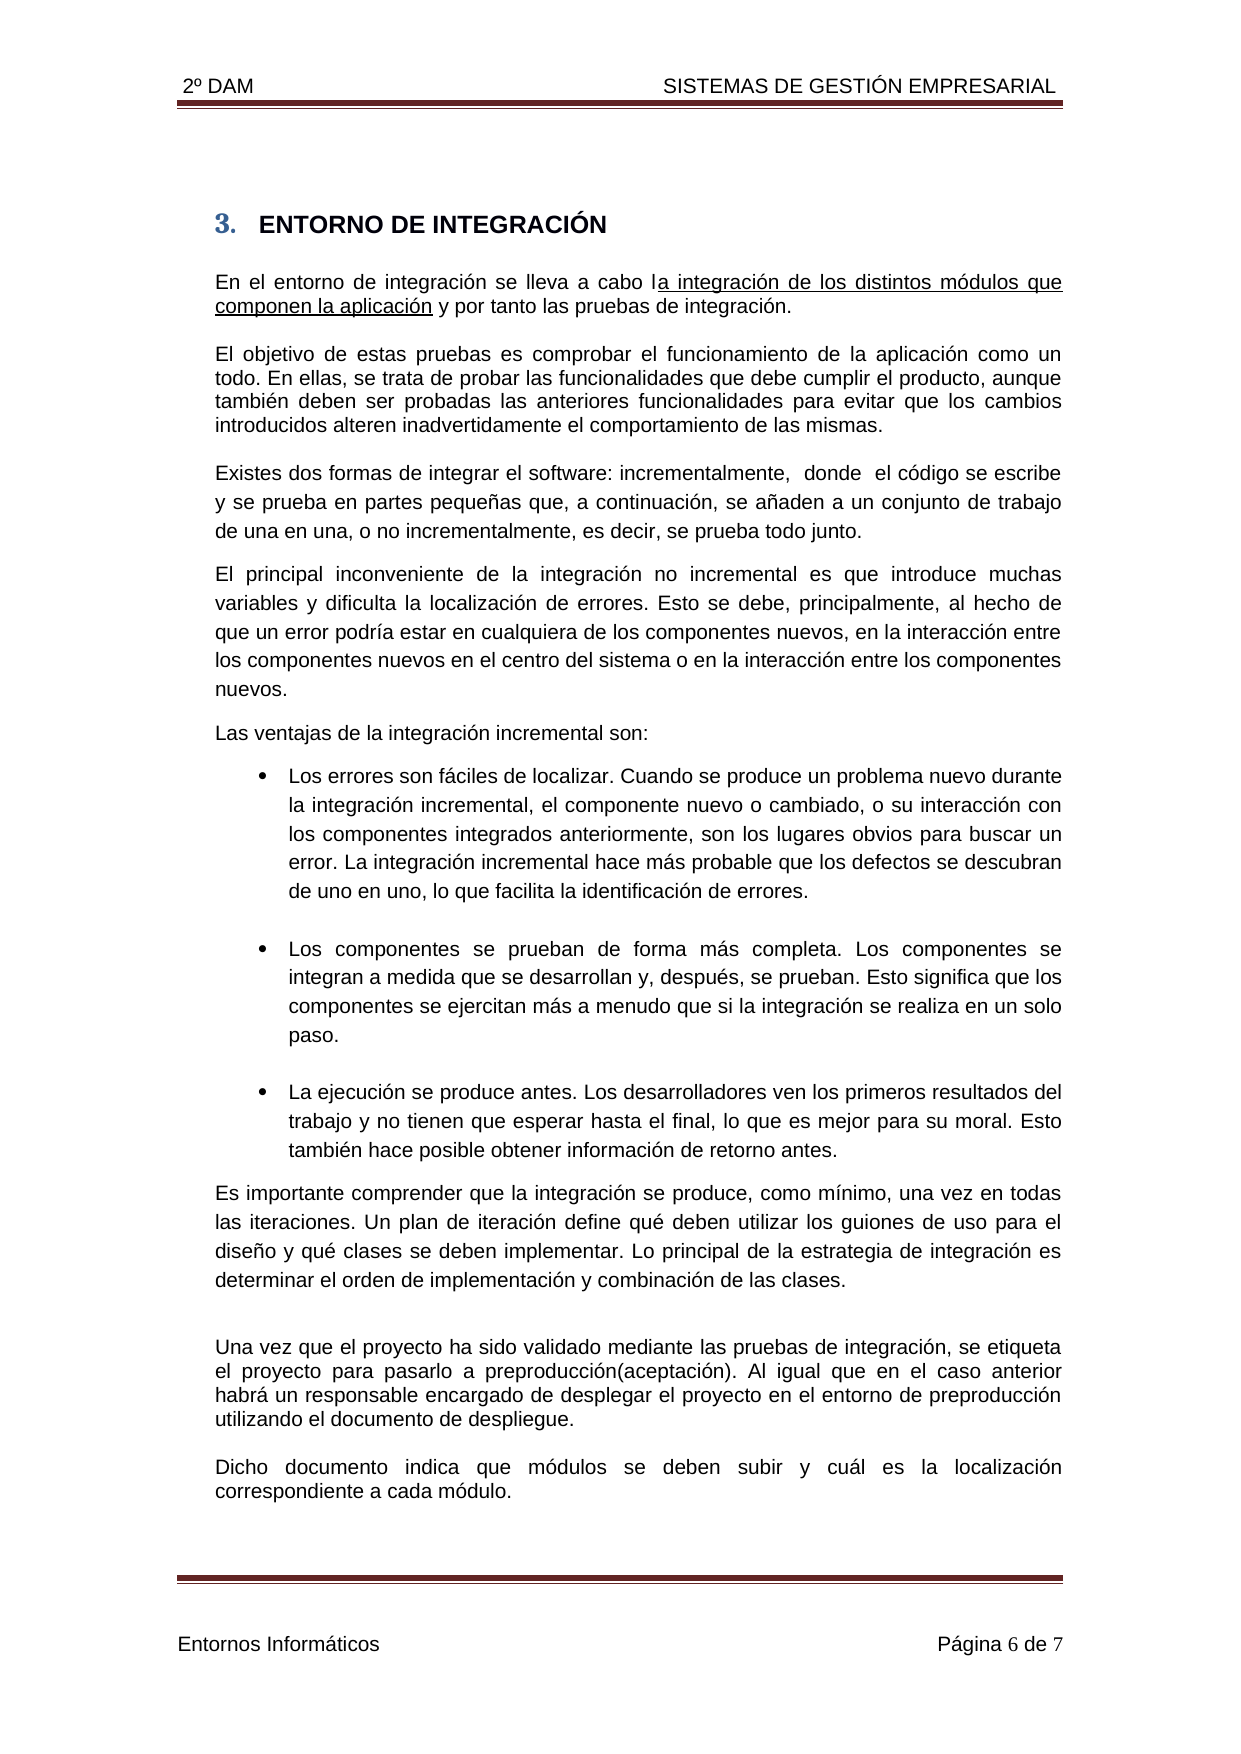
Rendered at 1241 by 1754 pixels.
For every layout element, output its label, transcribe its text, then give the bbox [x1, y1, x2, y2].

text Existes dos formas de integrar el software: incrementalmente, donde el código se escribe y se prueba en partes pequeñas que, a continuación, se añaden a un conjunto de trabajo de una en una, o no incrementalmente, es decir, se prueba todo junto. [215, 461, 1063, 543]
text En el entorno de integración se lleva a cabo la integración de los distintos módulos que componen la aplicación y por tanto las pruebas de integración. [215, 269, 1063, 317]
text El objetivo de estas pruebas es comprobar el funcionamiento de la aplicación como un todo. En ellas, se trata de probar las funcionalidades que debe cumplir el producto, aunque también deben ser probadas las anteriores funcionalidades para evitar que los cambios introducidos alteren inadvertidamente el comportamiento de las mismas. [215, 341, 1063, 437]
list Los componentes se prueban de forma más completa. Los componentes se integran a medida que se desarrollan y, después, se prueban. Esto significa que los componentes se ejercitan más a menudo que si la integración se realiza en un solo paso. [259, 936, 1063, 1047]
subtitle ENTORNO DE INTEGRACIÓN [215, 207, 1063, 241]
list La ejecución se produce antes. Los desarrolladores ven los primeros resultados del trabajo y no tienen que esperar hasta el final, lo que es mejor para su moral. Esto también hace posible obtener información de retorno antes. [259, 1080, 1063, 1162]
text Dicho documento indica que módulos se deben subir y cuál es la localización correspondiente a cada módulo. [215, 1454, 1063, 1502]
text Una vez que el proyecto ha sido validado mediante las pruebas de integración, se etiqueta el proyecto para pasarlo a preproducción(aceptación). Al igual que en el caso anterior habrá un responsable encargado de desplegar el proyecto en el entorno de preproducción utilizando el documento de despliegue. [215, 1335, 1063, 1431]
text Es importante comprender que la integración se produce, como mínimo, una vez en todas las iteraciones. Un plan de iteración define qué deben utilizar los guiones de uso para el diseño y qué clases se deben implementar. Lo principal de la estrategia de integración es determinar el orden de implementación y combinación de las clases. [215, 1181, 1063, 1291]
list Los errores son fáciles de localizar. Cuando se produce un problema nuevo durante la integración incremental, el componente nuevo o cambiado, o su interacción con los componentes integrados anteriormente, son los lugares obvios para buscar un error. La integración incremental hace más probable que los defectos se descubran de uno en uno, lo que facilita la identificación de errores. [259, 764, 1063, 903]
text Las ventajas de la integración incremental son: [215, 720, 1063, 744]
text El principal inconveniente de la integración no incremental es que introduce muchas variables y dificulta la localización de errores. Esto se debe, principalmente, al hecho de que un error podría estar en cualquiera de los componentes nuevos, en la interacción entre los componentes nuevos en el centro del sistema o en la interacción entre los componentes nuevos. [215, 562, 1063, 701]
